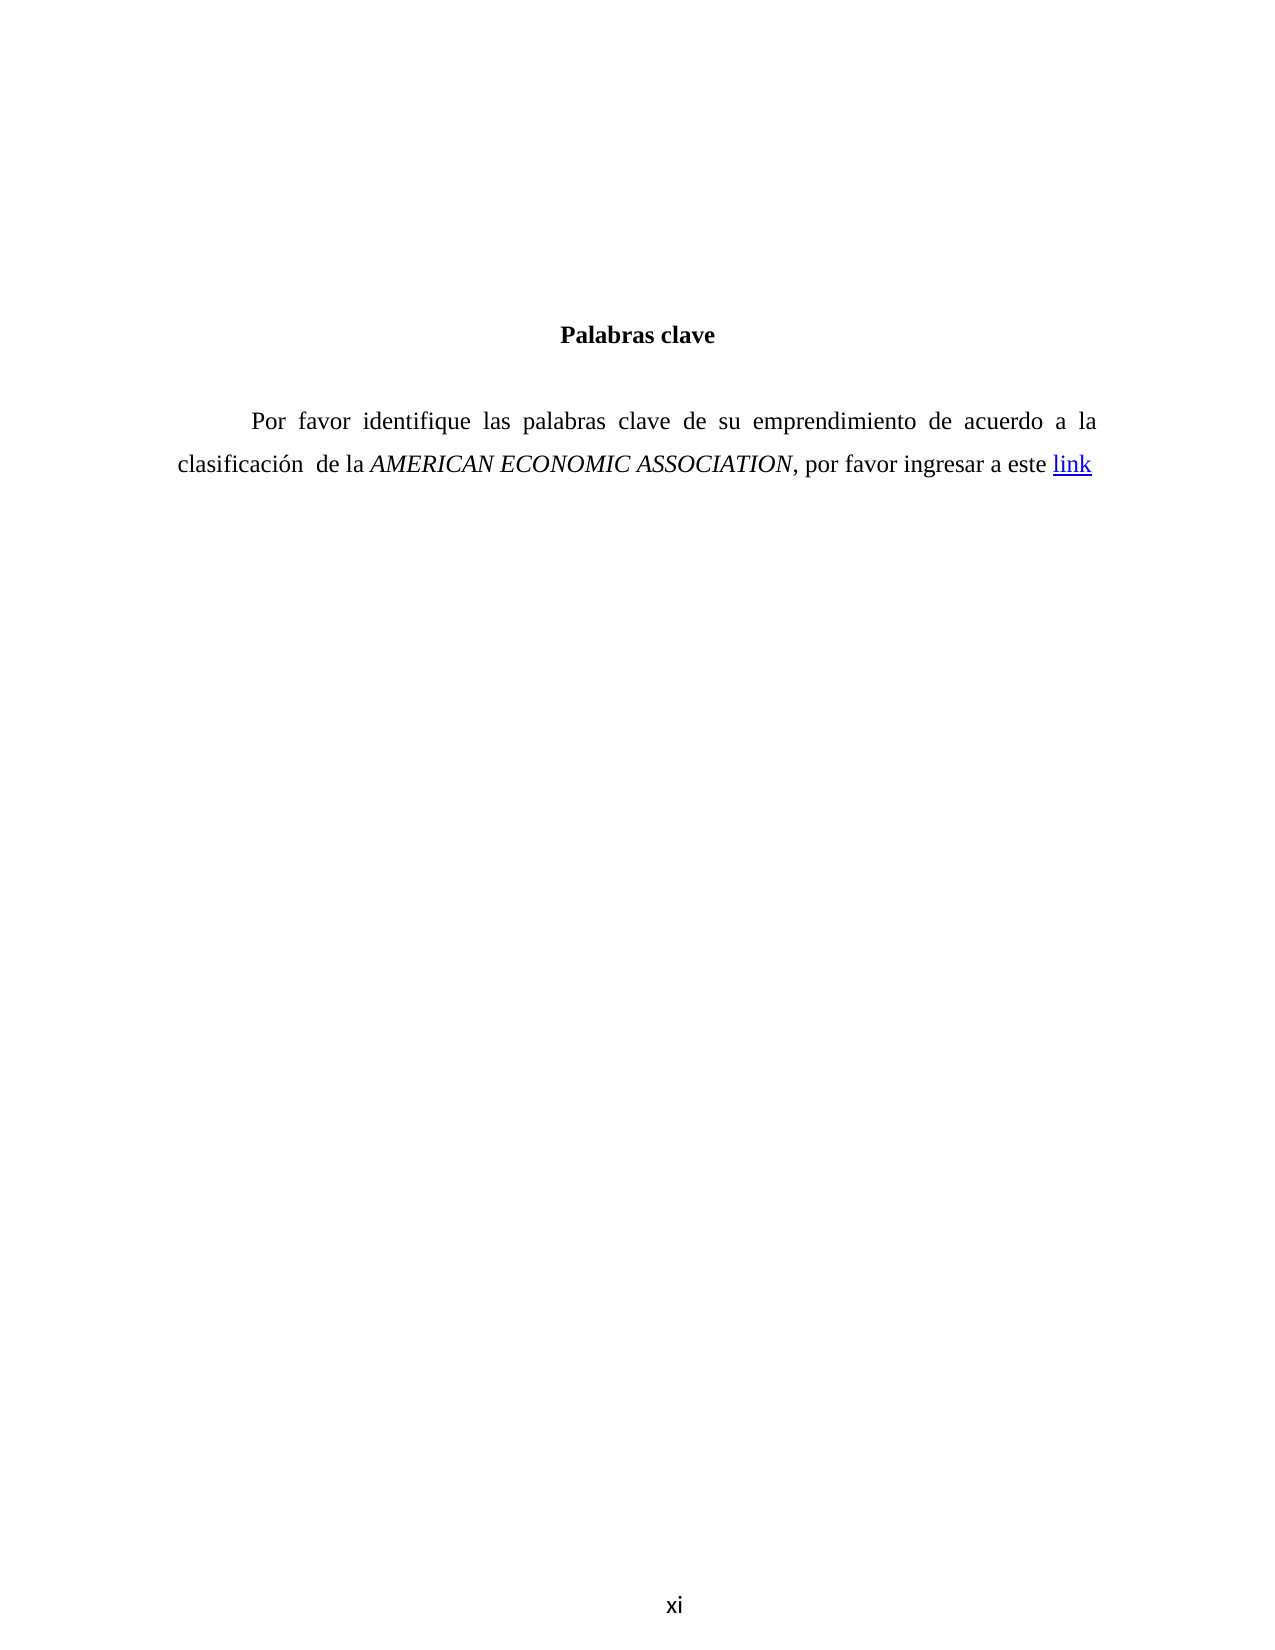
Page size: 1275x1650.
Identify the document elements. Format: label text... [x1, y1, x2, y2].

subtitle Palabras clave [177, 320, 1098, 349]
text Por favor identifique las palabras clave de su emprendimiento de acuerdo a la clasificación de la AMERICAN ECONOMIC ASSOCIATION, por favor ingresar a este link [177, 406, 1098, 478]
